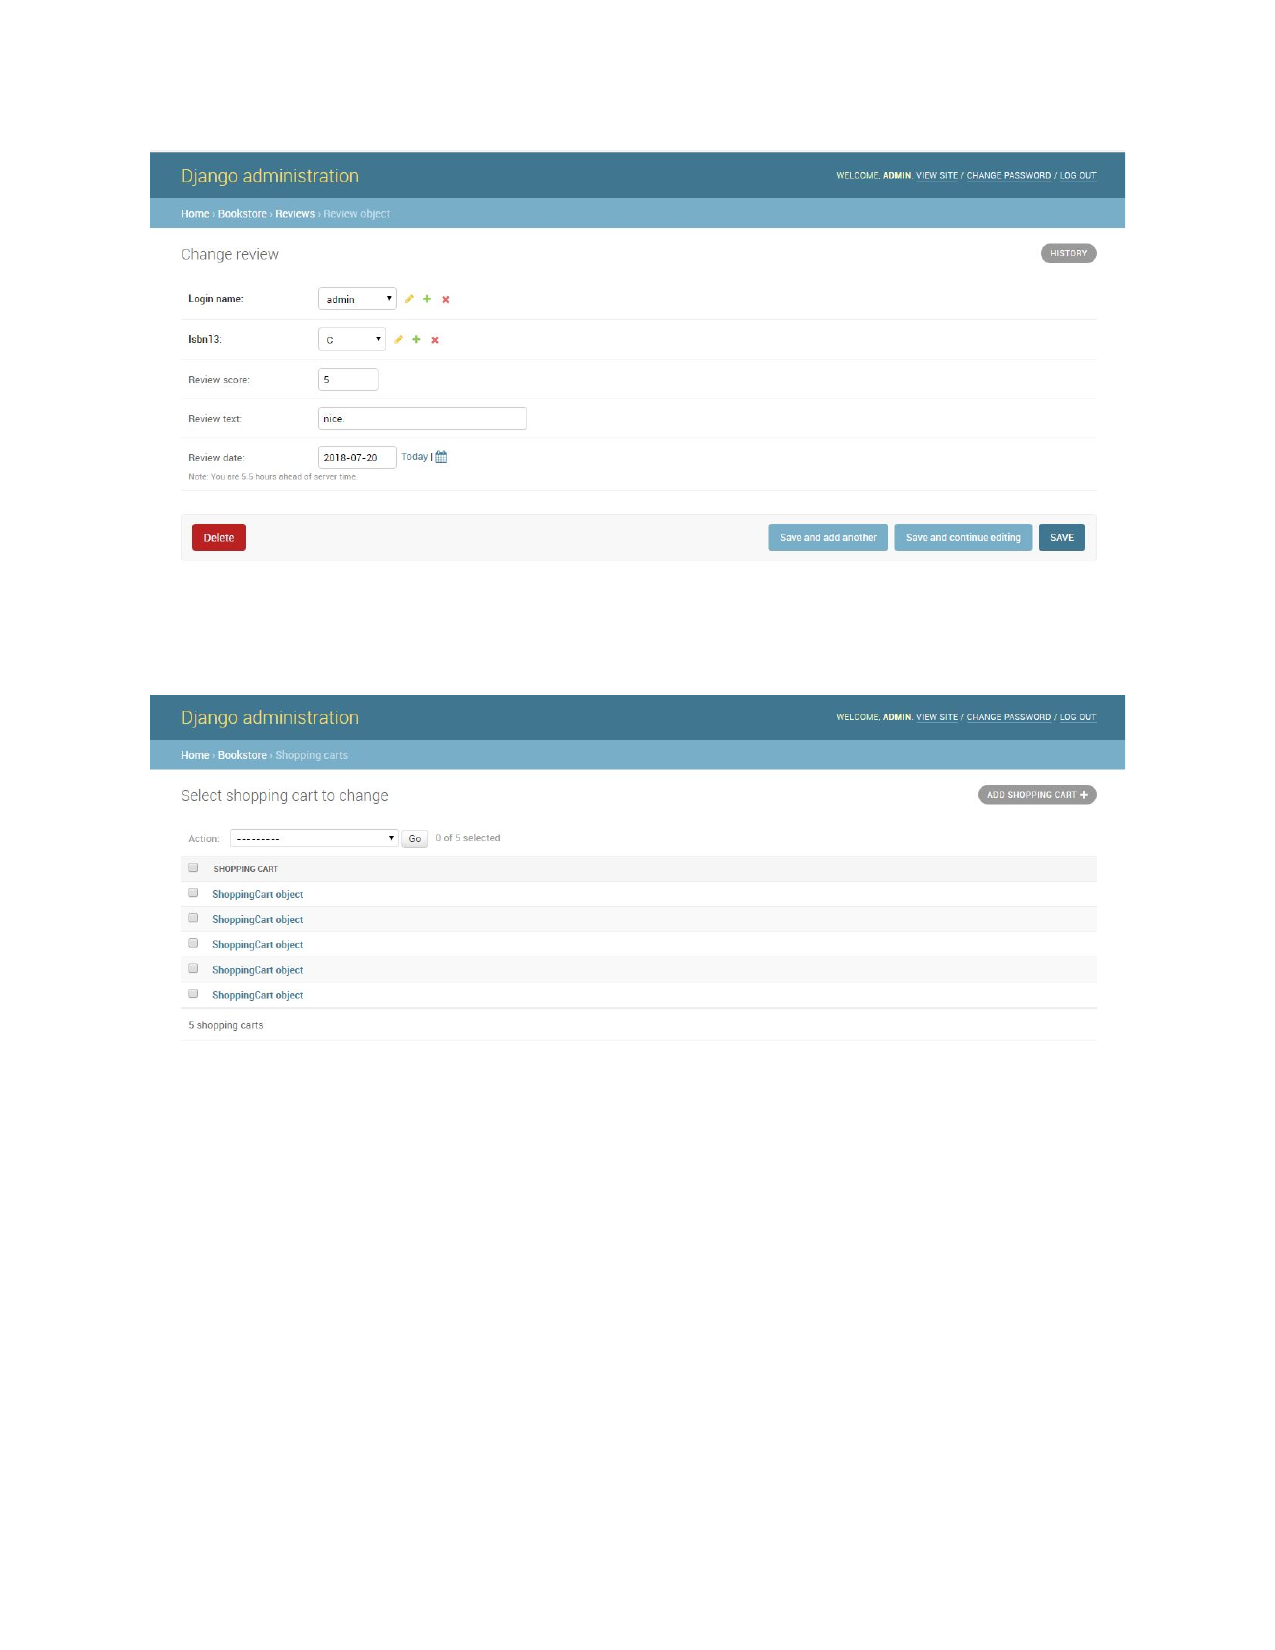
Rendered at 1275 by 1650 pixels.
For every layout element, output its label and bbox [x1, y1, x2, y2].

picture [150, 150, 1125, 671]
picture [150, 695, 1125, 1125]
